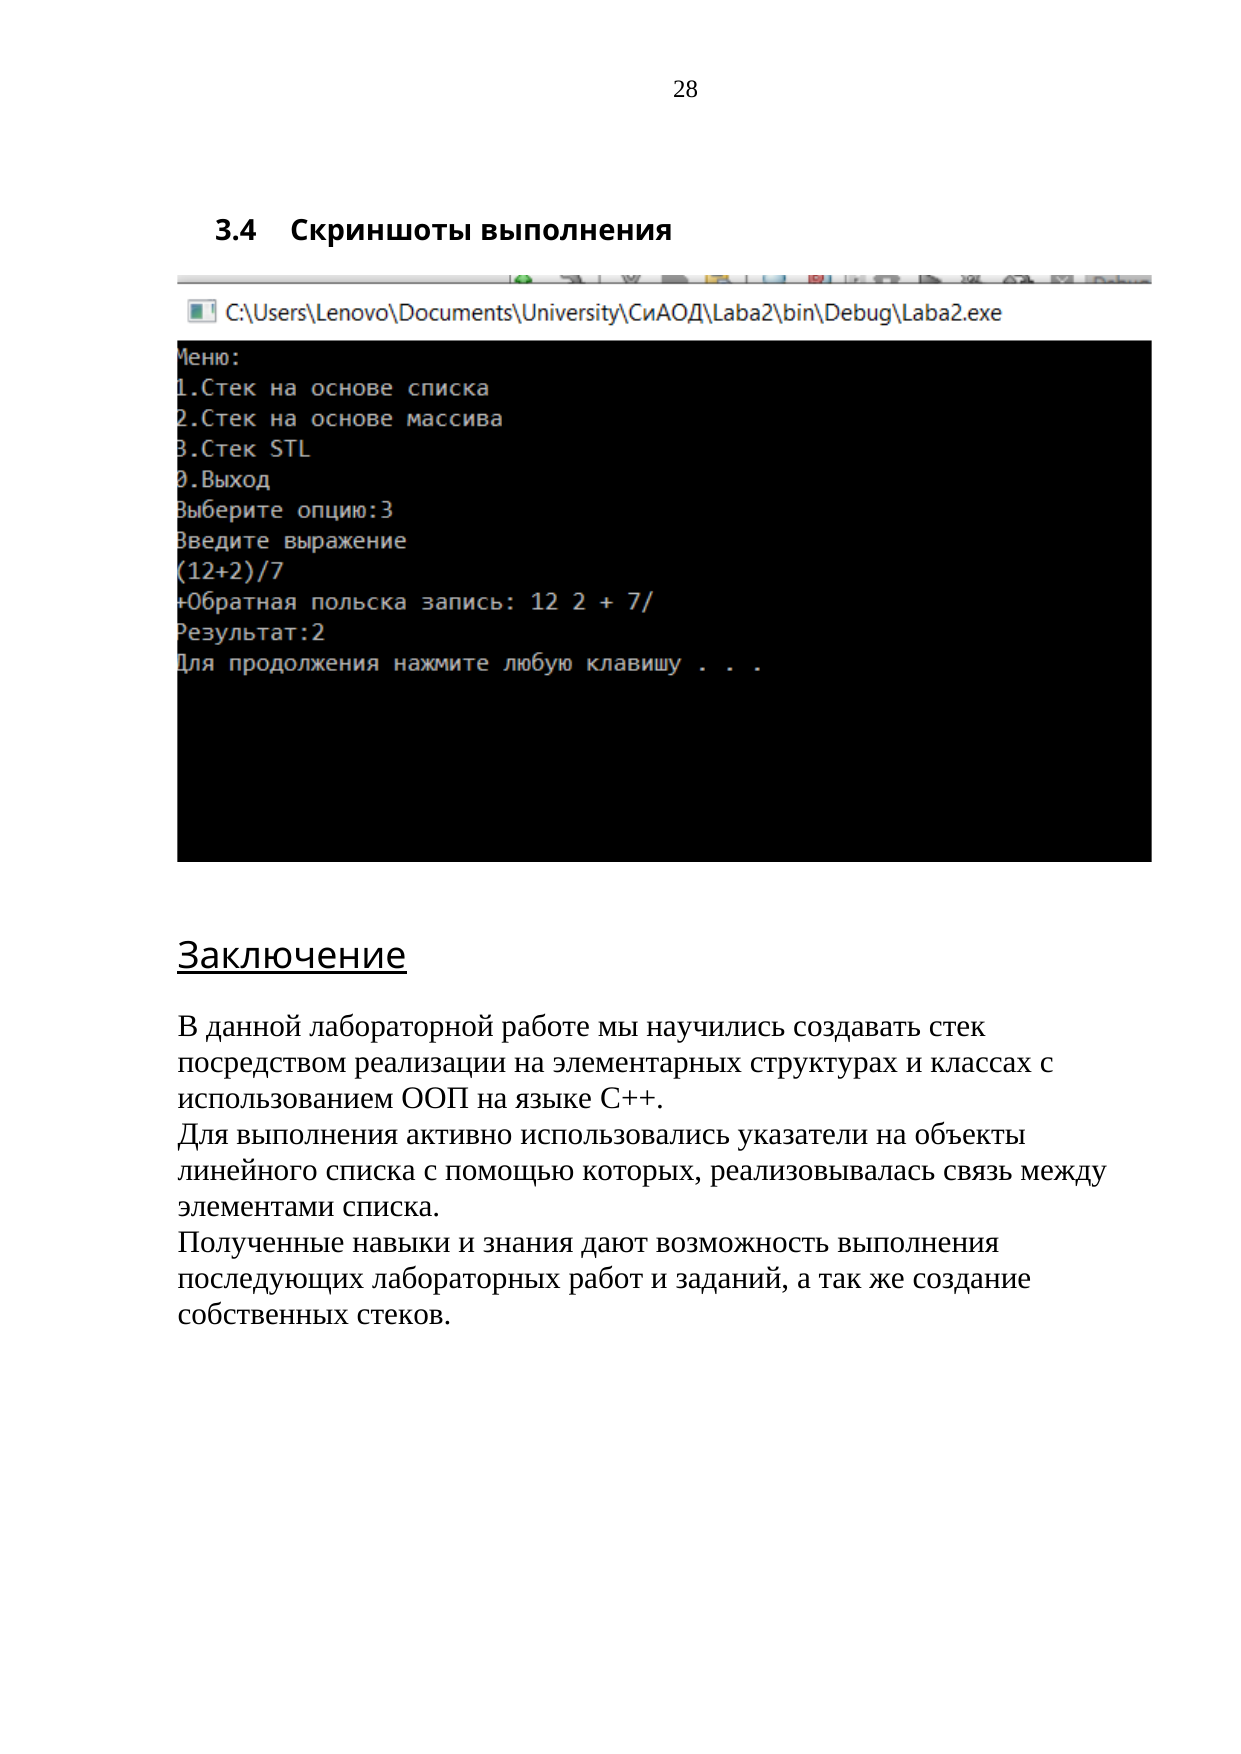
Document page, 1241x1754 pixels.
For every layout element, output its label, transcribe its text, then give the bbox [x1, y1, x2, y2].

picture [177, 275, 1152, 862]
text Для выполнения активно использовались указатели на объекты линейного списка с помощью которых, реализовывалась связь между элементами списка. [177, 1116, 1152, 1223]
text Полученные навыки и знания дают возможность выполнения последующих лабораторных работ и заданий, а так же создание собственных стеков. [177, 1223, 1152, 1331]
subtitle Заключение [177, 928, 1152, 979]
text В данной лабораторной работе мы научились создавать стек посредством реализации на элементарных структурах и классах с использованием ООП на языке C++. [177, 1008, 1152, 1116]
subtitle Скриншоты выполнения [215, 209, 1152, 249]
